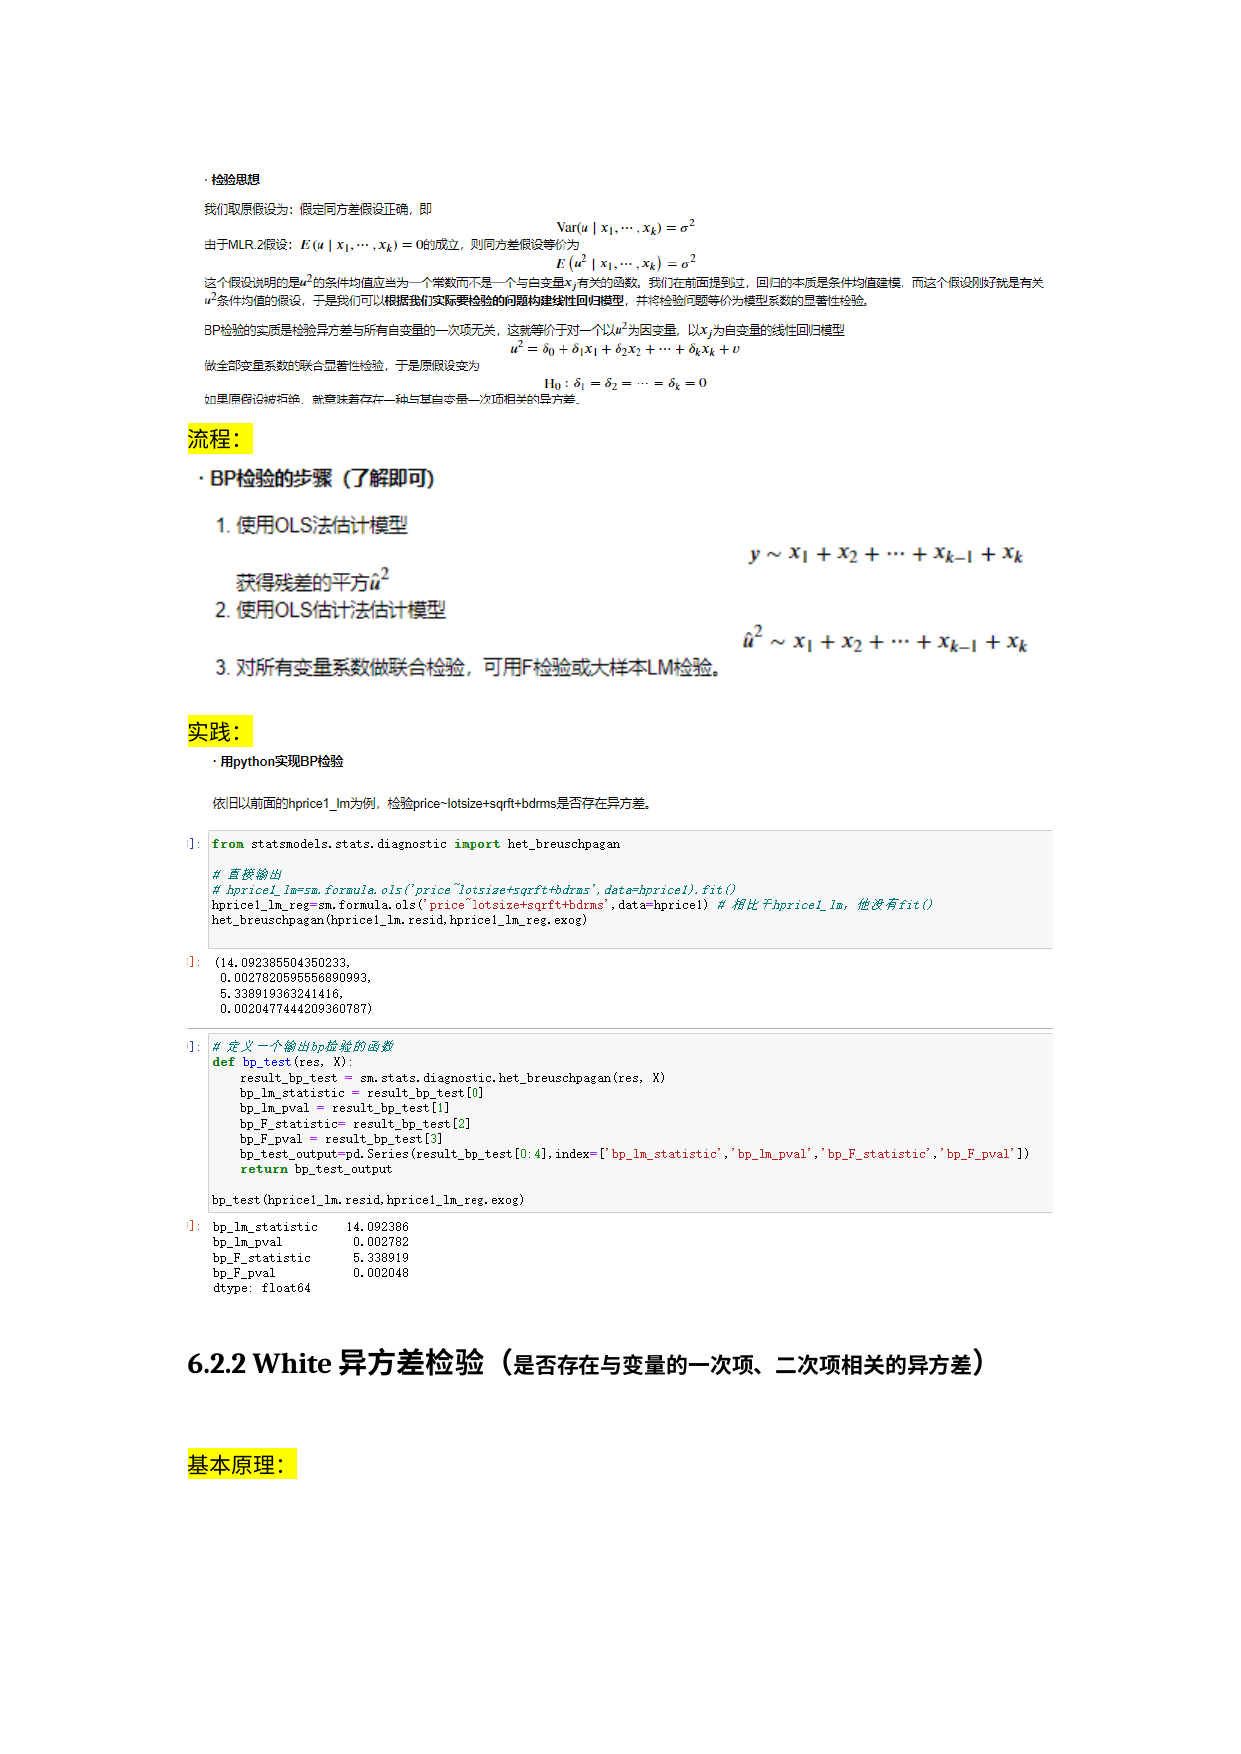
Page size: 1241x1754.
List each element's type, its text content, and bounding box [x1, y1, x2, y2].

picture [187, 747, 1053, 1295]
text 实践： [187, 714, 1053, 747]
text 流程： [187, 422, 1053, 454]
picture [187, 162, 1053, 404]
subtitle 6.2.2 White异方差检验（是否存在与变量的一次项、二次项相关的异方差） [187, 1329, 1053, 1394]
picture [187, 454, 1053, 693]
text 基本原理： [187, 1447, 1053, 1480]
